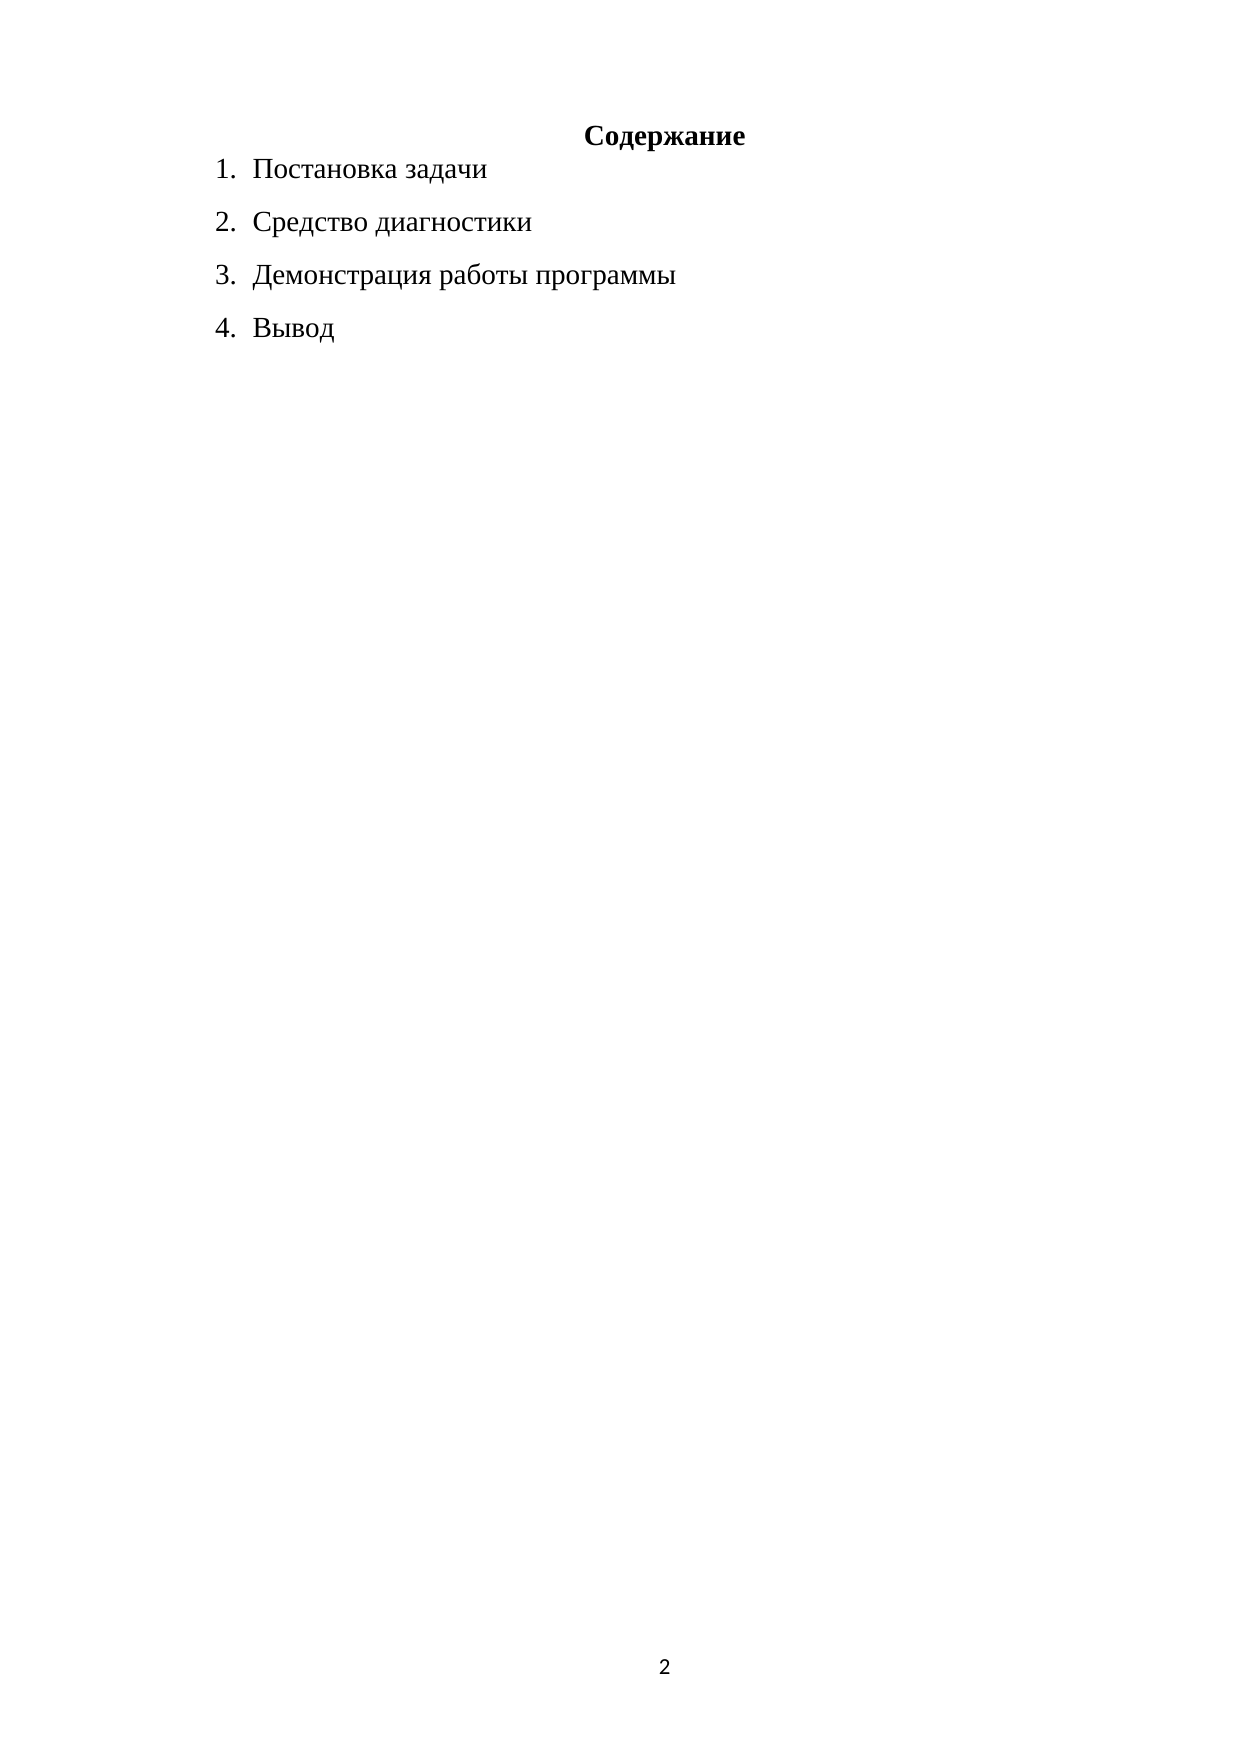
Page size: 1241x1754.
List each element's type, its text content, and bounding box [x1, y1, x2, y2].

list Средство диагностики [215, 204, 1152, 238]
list Постановка задачи [215, 152, 1152, 185]
list Вывод [215, 310, 1152, 344]
list Демонстрация работы программы [215, 257, 1152, 291]
text Содержание [177, 118, 1152, 152]
